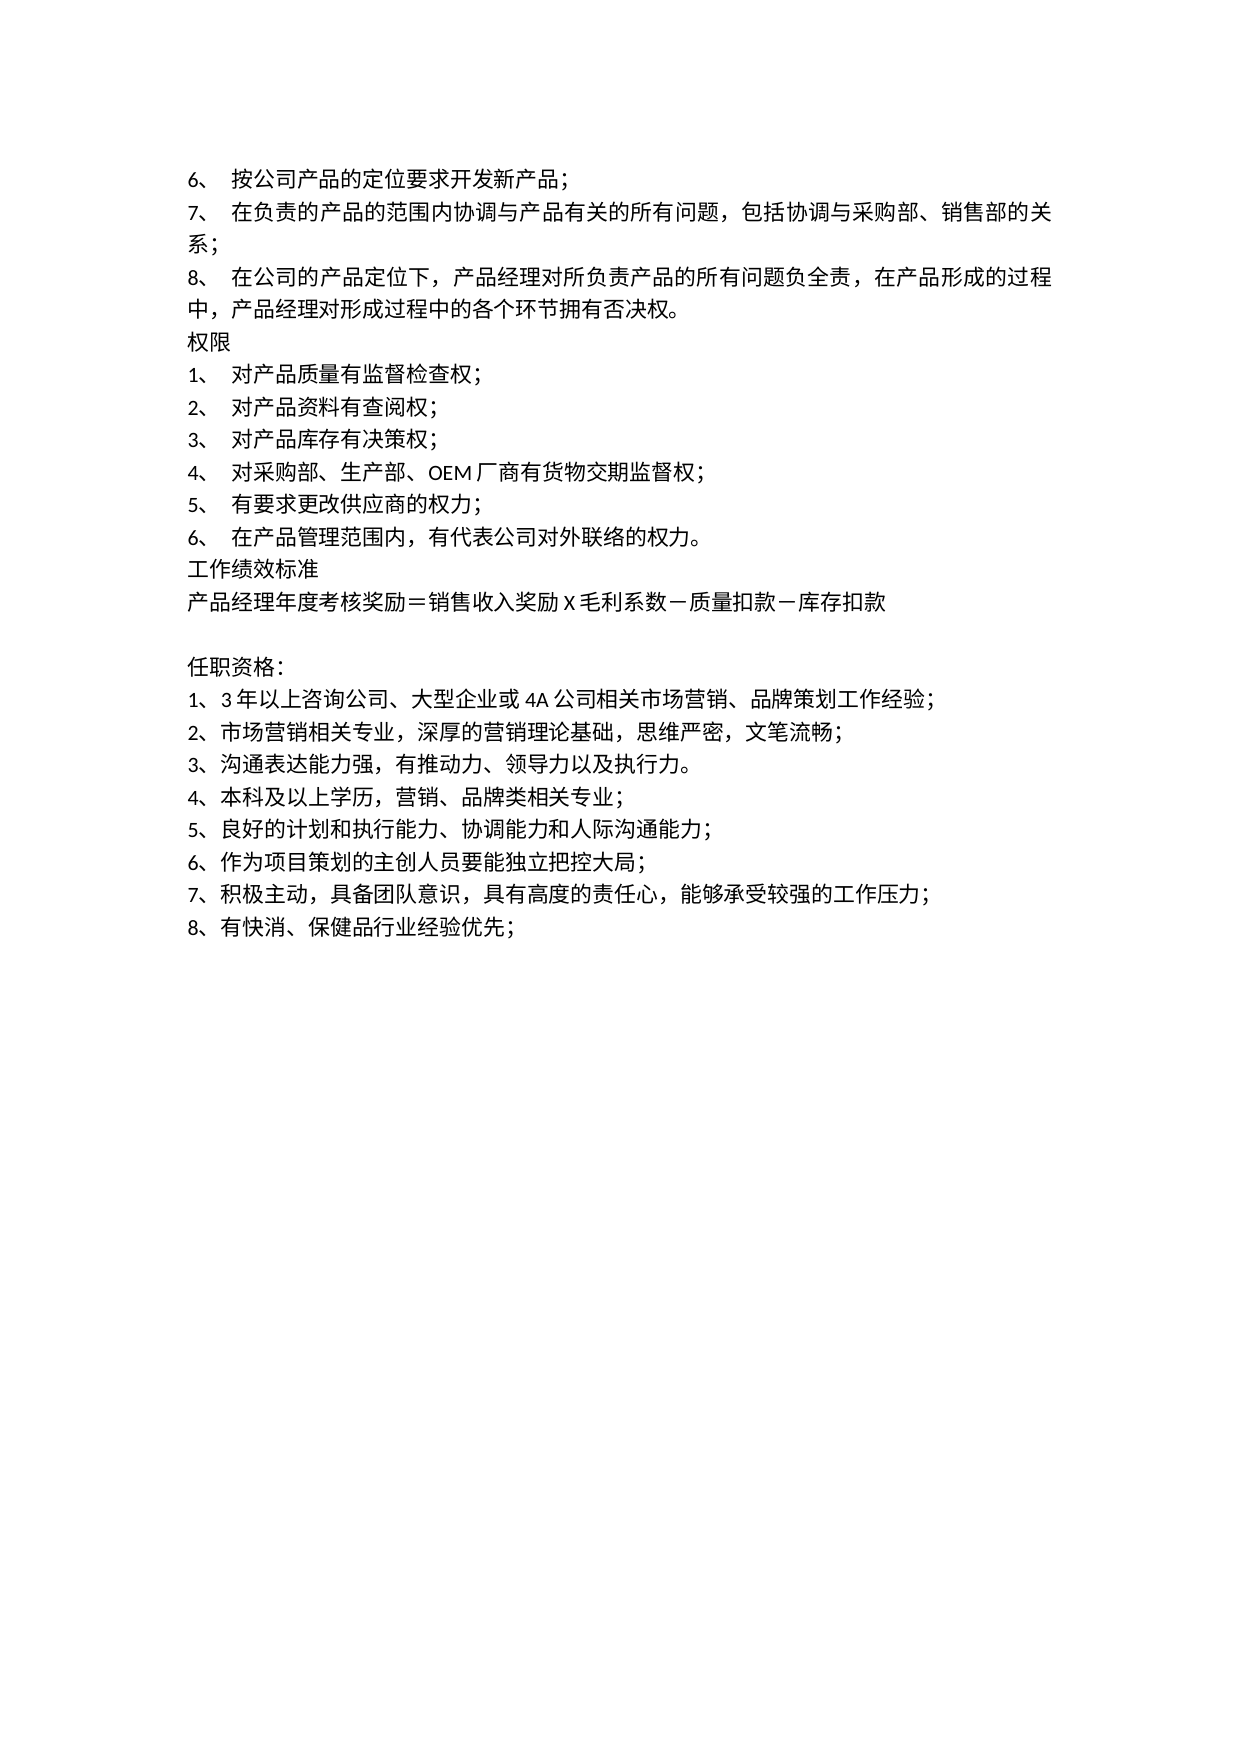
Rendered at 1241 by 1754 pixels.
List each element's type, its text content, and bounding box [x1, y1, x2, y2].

text 6、作为项目策划的主创人员要能独立把控大局； [187, 844, 1053, 877]
text 7、 在负责的产品的范围内协调与产品有关的所有问题，包括协调与采购部、销售部的关系； [187, 194, 1053, 259]
text 2、市场营销相关专业，深厚的营销理论基础，思维严密，文笔流畅； [187, 714, 1053, 747]
text 1、3年以上咨询公司、大型企业或4A公司相关市场营销、品牌策划工作经验； [187, 682, 1053, 714]
text 4、 对采购部、生产部、OEM厂商有货物交期监督权； [187, 454, 1053, 487]
text 6、 按公司产品的定位要求开发新产品； [187, 162, 1053, 194]
text 1、 对产品质量有监督检查权； [187, 357, 1053, 389]
text 5、 有要求更改供应商的权力； [187, 487, 1053, 519]
text 5、良好的计划和执行能力、协调能力和人际沟通能力； [187, 812, 1053, 844]
text 3、 对产品库存有决策权； [187, 422, 1053, 454]
text 权限 [187, 324, 1053, 357]
text 3、沟通表达能力强，有推动力、领导力以及执行力。 [187, 747, 1053, 779]
text 2、 对产品资料有查阅权； [187, 389, 1053, 422]
text 4、本科及以上学历，营销、品牌类相关专业； [187, 779, 1053, 812]
text 任职资格： [187, 649, 1053, 682]
text 工作绩效标准 [187, 552, 1053, 584]
text 7、积极主动，具备团队意识，具有高度的责任心，能够承受较强的工作压力； [187, 877, 1053, 909]
text 产品经理年度考核奖励＝销售收入奖励X毛利系数－质量扣款－库存扣款 [187, 584, 1053, 617]
text 8、 在公司的产品定位下，产品经理对所负责产品的所有问题负全责，在产品形成的过程中，产品经理对形成过程中的各个环节拥有否决权。 [187, 259, 1053, 324]
text 8、有快消、保健品行业经验优先； [187, 909, 1053, 942]
text 6、 在产品管理范围内，有代表公司对外联络的权力。 [187, 519, 1053, 552]
